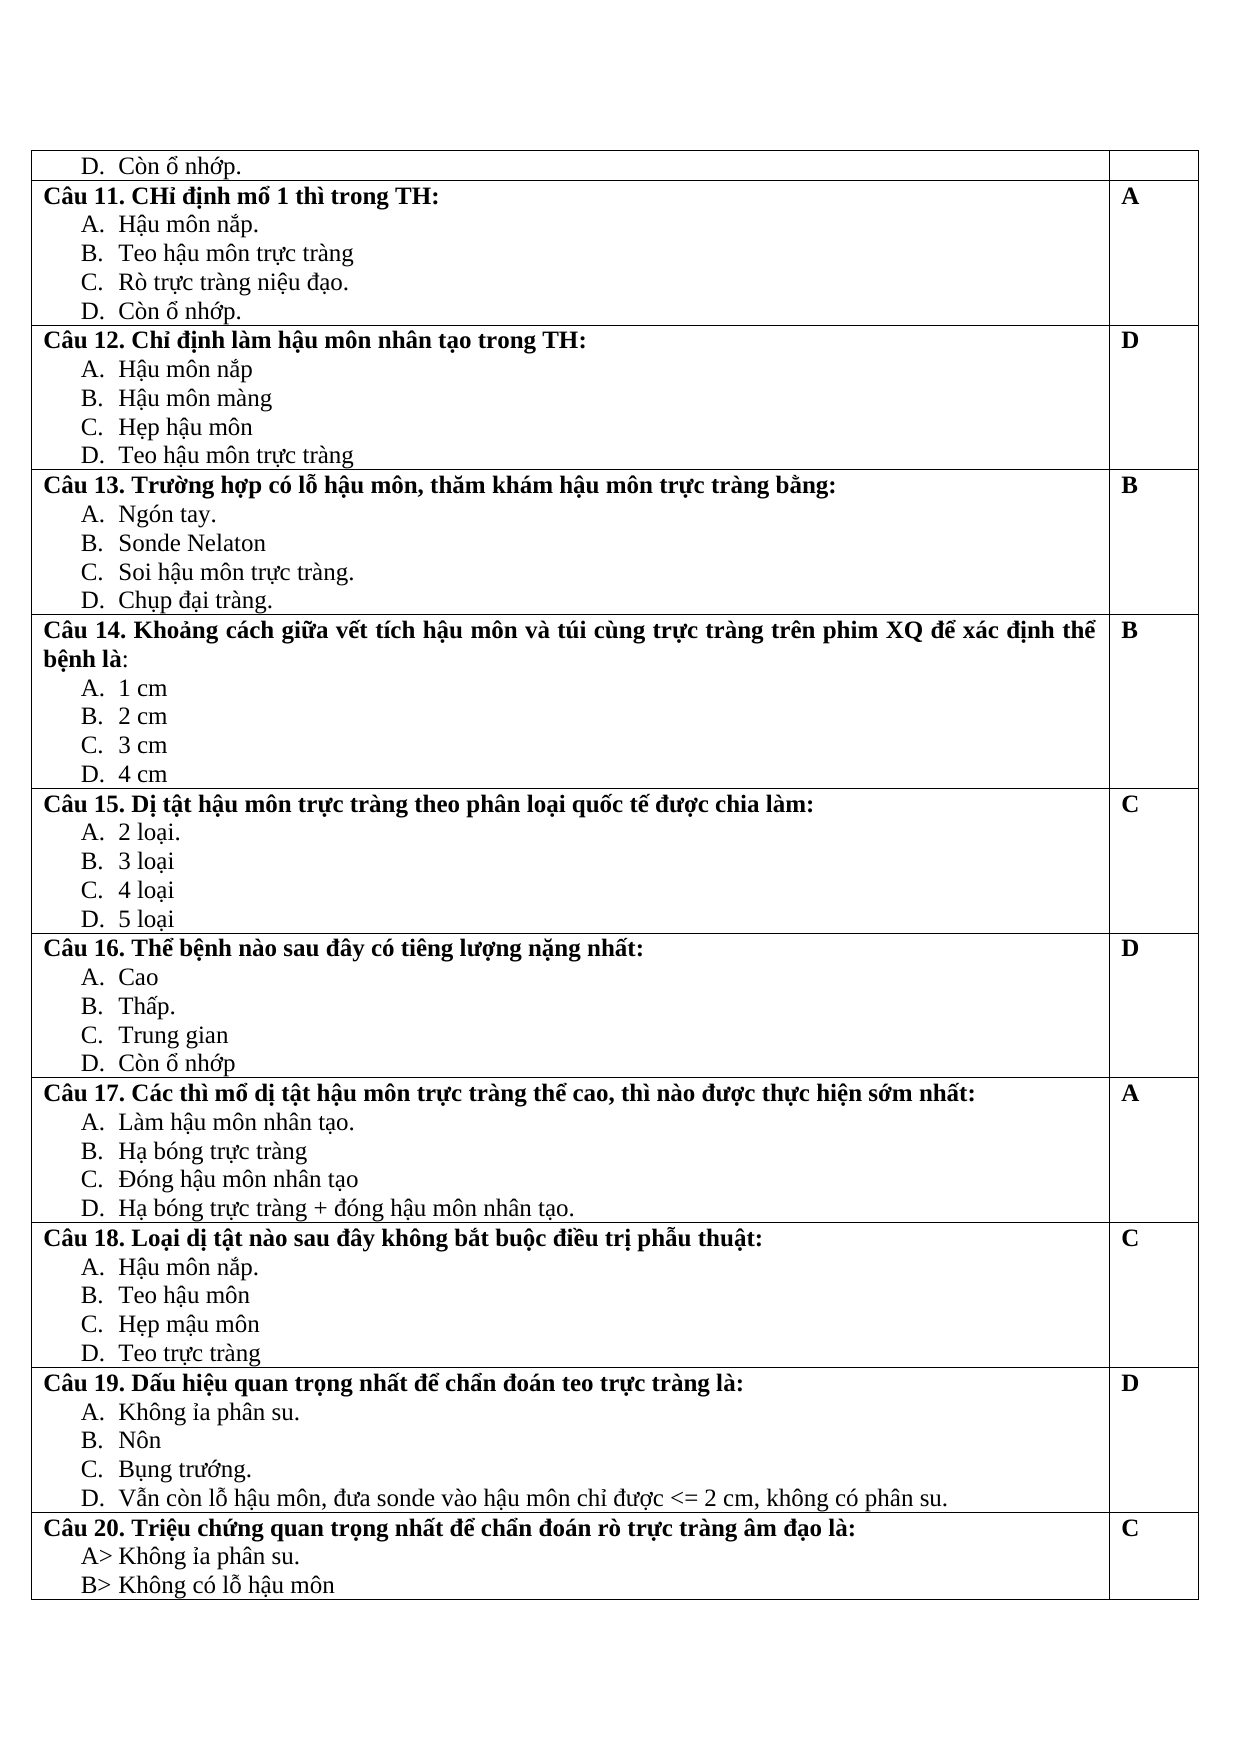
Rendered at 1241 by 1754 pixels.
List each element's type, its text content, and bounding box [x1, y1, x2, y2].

table_cell Câu 17. Các thì mổ dị tật hậu môn trực tràng thể cao, thì nào được thực hiện sớm nhất: Làm hậu môn nhân tạo. Hạ bóng trực tràng Đóng hậu môn nhân tạo Hạ bóng trực tràng + đóng hậu môn nhân tạo. [32, 1078, 1109, 1222]
table_cell B [1110, 470, 1198, 614]
table_cell C [1110, 1513, 1198, 1599]
table_cell B [1110, 151, 1198, 180]
table_cell Câu 19. Dấu hiệu quan trọng nhất để chẩn đoán teo trực tràng là: Không ỉa phân su. Nôn Bụng trướng. Vẫn còn lỗ hậu môn, đưa sonde vào hậu môn chỉ được <= 2 cm, không có phân su. [32, 1368, 1109, 1512]
table_cell Câu 12. Chỉ định làm hậu môn nhân tạo trong TH: Hậu môn nắp Hậu môn màng Hẹp hậu môn Teo hậu môn trực tràng [32, 326, 1109, 469]
table_cell D [1110, 326, 1198, 469]
table_cell A [1110, 181, 1198, 324]
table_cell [32, 151, 1109, 180]
table_cell Câu 13. Trường hợp có lỗ hậu môn, thăm khám hậu môn trực tràng bằng: Ngón tay. Sonde Nelaton Soi hậu môn trực tràng. Chụp đại tràng. [32, 470, 1109, 614]
table_cell B [1110, 615, 1198, 788]
table_cell Câu 14. Khoảng cách giữa vết tích hậu môn và túi cùng trực tràng trên phim XQ để xác định thể bệnh là: 1 cm 2 cm 3 cm 4 cm [32, 615, 1109, 788]
table_cell Câu 11. CHỉ định mổ 1 thì trong TH: Hậu môn nắp. Teo hậu môn trực tràng Rò trực tràng niệu đạo. Còn ổ nhớp. [32, 181, 1109, 324]
table_cell A [1110, 1078, 1198, 1222]
table_cell Câu 16. Thể bệnh nào sau đây có tiêng lượng nặng nhất: Cao Thấp. Trung gian Còn ổ nhớp [32, 934, 1109, 1077]
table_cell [32, 1513, 1109, 1599]
table_cell C [1110, 789, 1198, 932]
table_cell C [1110, 1223, 1198, 1367]
table_cell D [1110, 1368, 1198, 1512]
table_cell Câu 15. Dị tật hậu môn trực tràng theo phân loại quốc tế được chia làm: 2 loại. 3 loại 4 loại 5 loại [32, 789, 1109, 932]
table_cell Câu 18. Loại dị tật nào sau đây không bắt buộc điều trị phẫu thuật: Hậu môn nắp. Teo hậu môn Hẹp mậu môn Teo trực tràng [32, 1223, 1109, 1367]
table_cell D [1110, 934, 1198, 1077]
